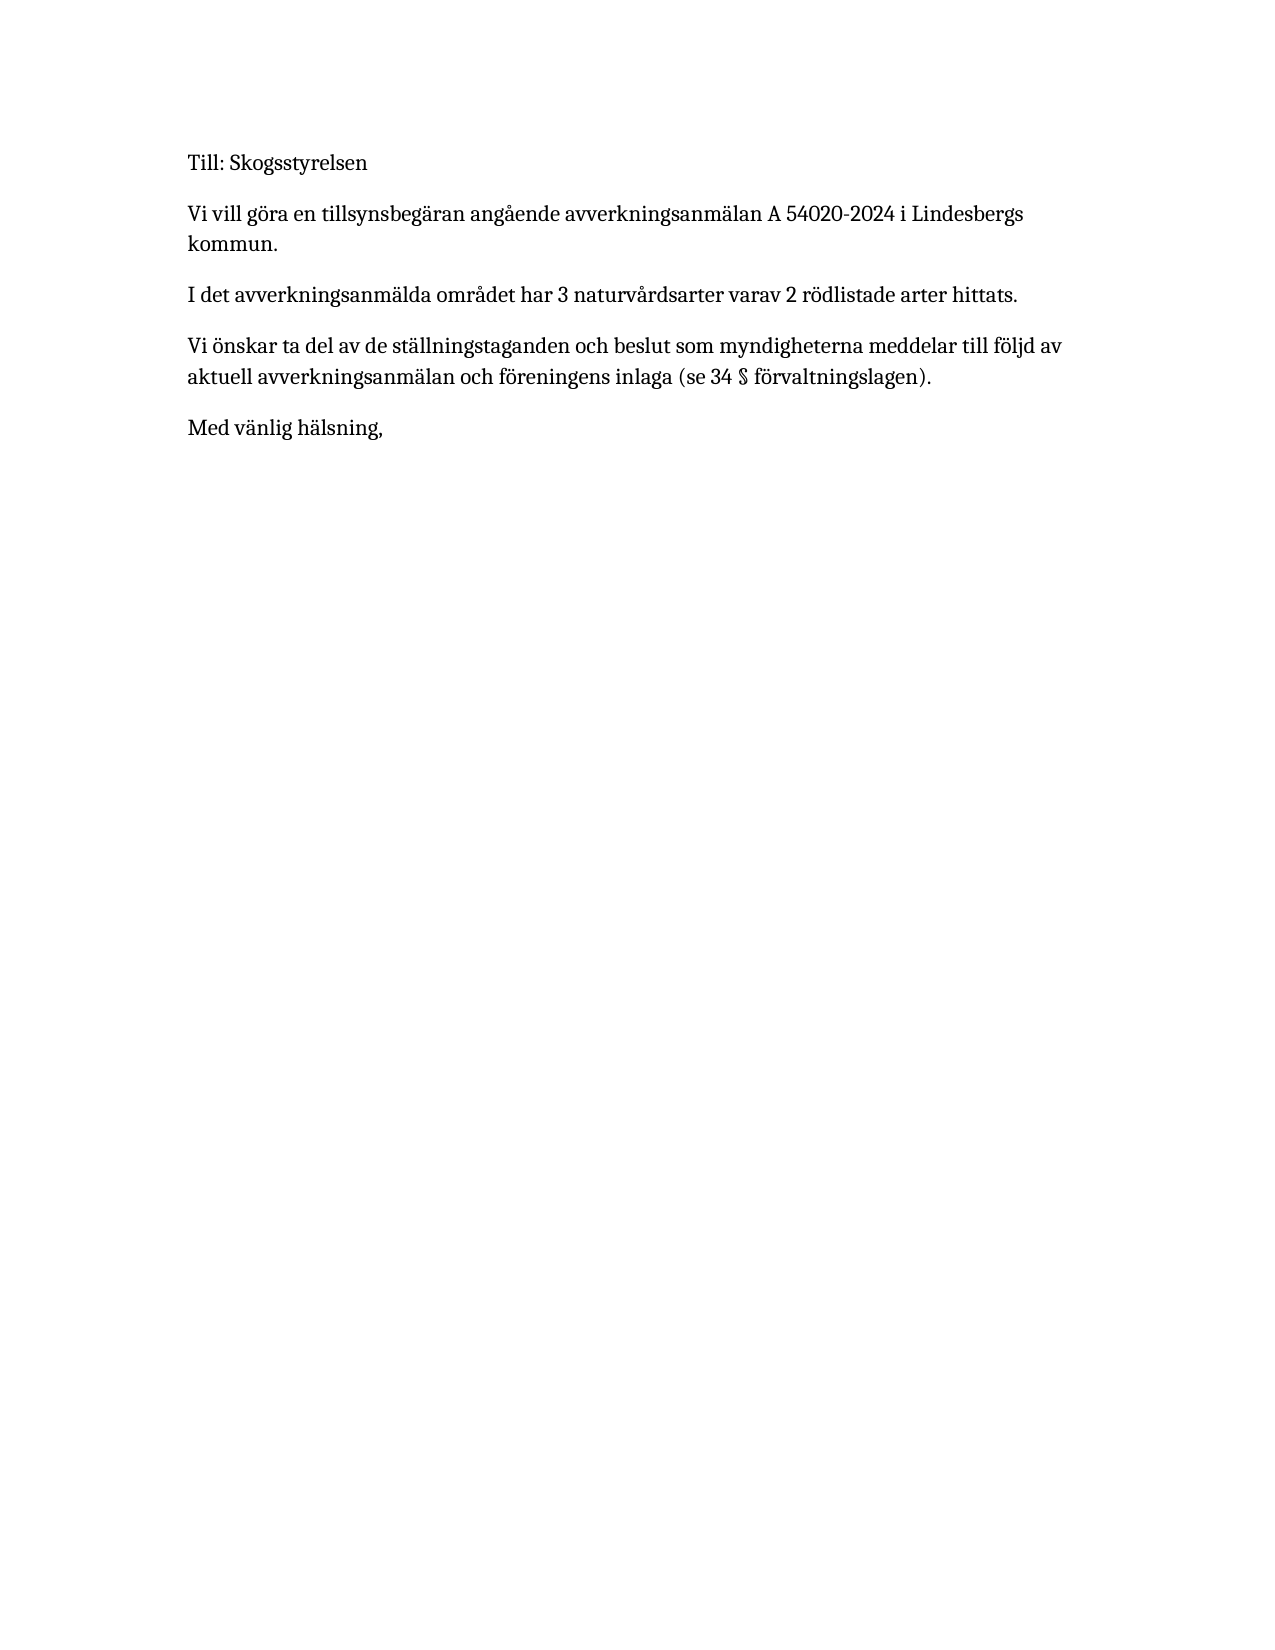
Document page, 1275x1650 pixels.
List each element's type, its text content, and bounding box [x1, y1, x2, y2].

text Med vänlig hälsning, [187, 414, 1087, 471]
text I det avverkningsanmälda området har 3 naturvårdsarter varav 2 rödlistade arter hittats. [187, 282, 1087, 309]
text Till: Skogsstyrelsen [187, 150, 1087, 176]
text Vi önskar ta del av de ställningstaganden och beslut som myndigheterna meddelar till följd av aktuell avverkningsanmälan och föreningens inlaga (se 34 § förvaltningslagen). [187, 333, 1087, 390]
text Vi vill göra en tillsynsbegäran angående avverkningsanmälan A 54020-2024 i Lindesbergs kommun. [187, 201, 1087, 258]
